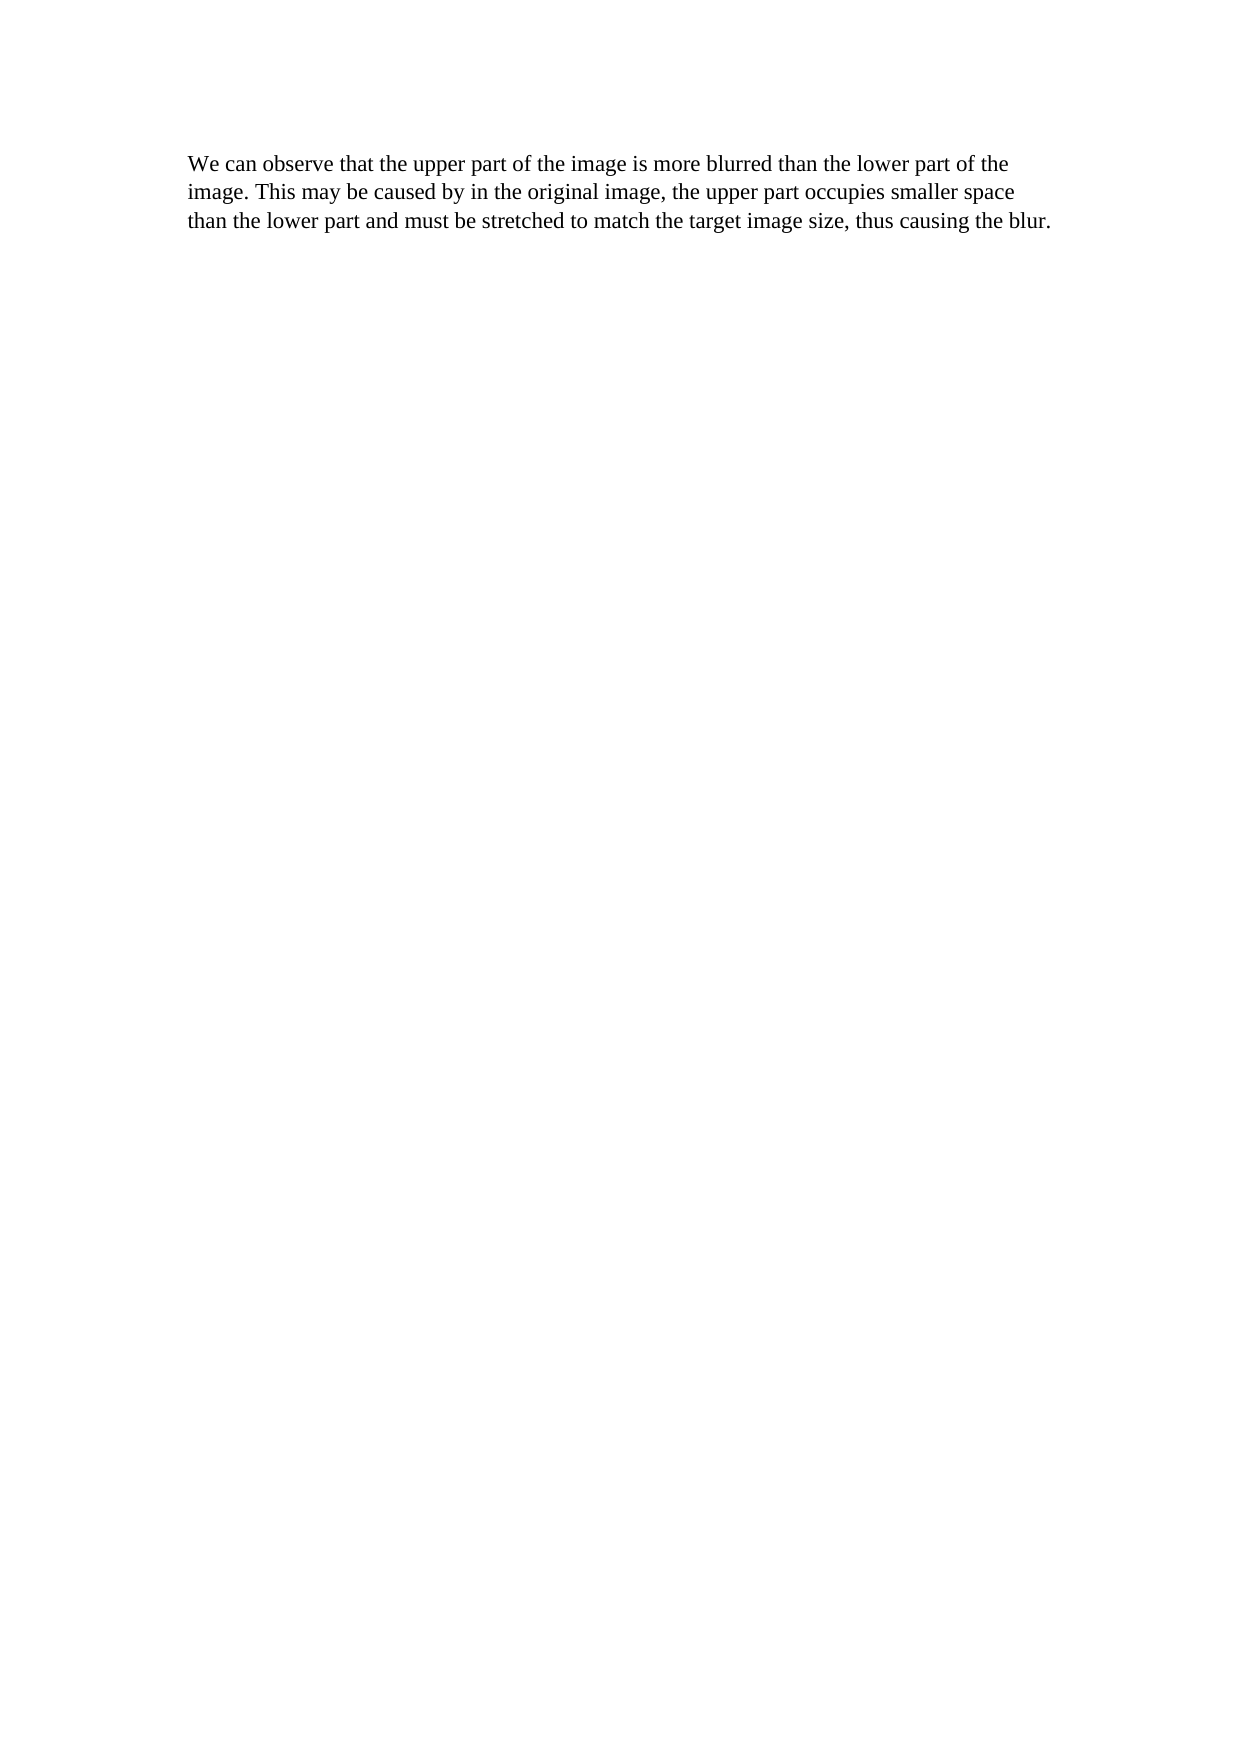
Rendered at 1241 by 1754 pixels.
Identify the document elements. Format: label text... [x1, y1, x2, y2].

text We can observe that the upper part of the image is more blurred than the lower part of the image. This may be caused by in the original image, the upper part occupies smaller space than the lower part and must be stretched to match the target image size, thus causing the blur. [187, 150, 1053, 233]
